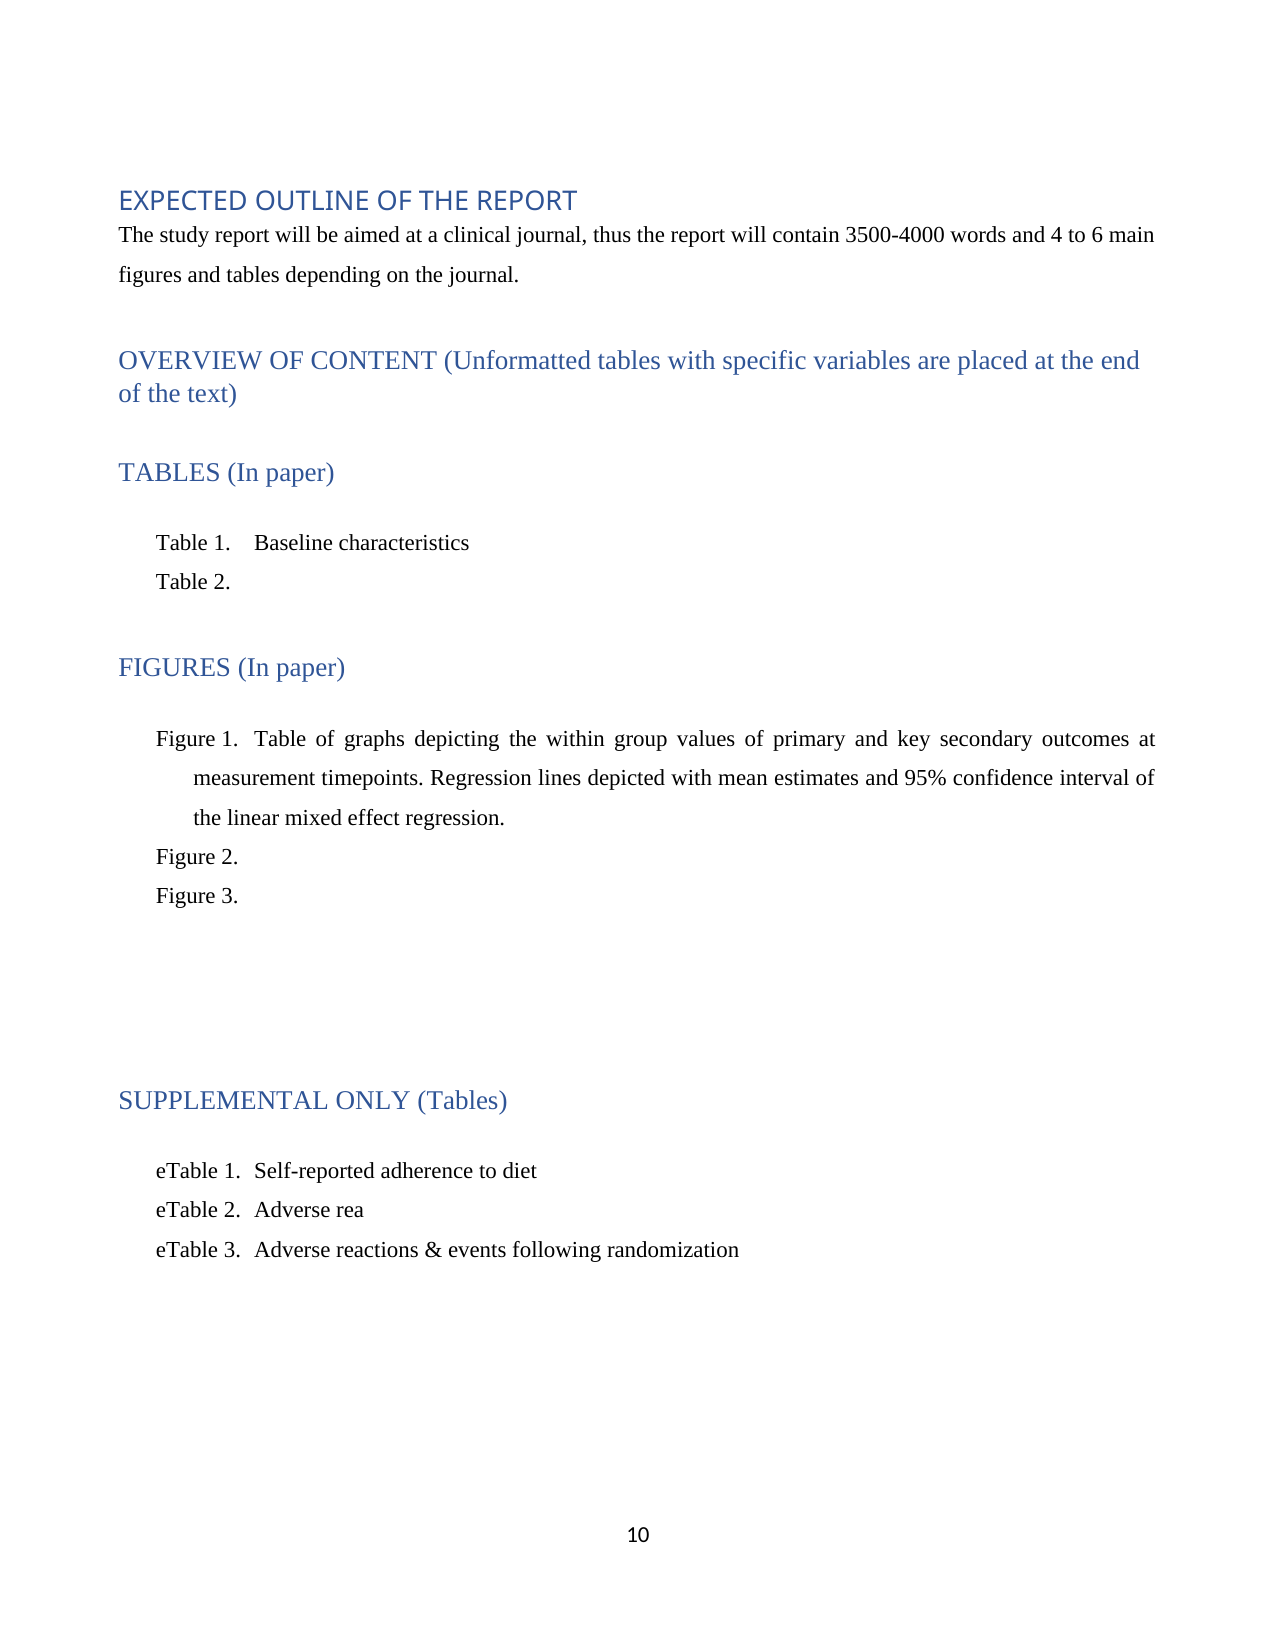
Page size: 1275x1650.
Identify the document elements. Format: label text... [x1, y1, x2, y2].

list Table of graphs depicting the within group values of primary and key secondary outcomes at measurement timepoints. Regression lines depicted with mean estimates and 95% confidence interval of the linear mixed effect regression. [156, 724, 1157, 830]
subtitle SUPPLEMENTAL ONLY (Tables) [118, 1084, 1157, 1115]
list Adverse reactions & events following randomization [156, 1236, 1157, 1262]
list Self-reported adherence to diet [156, 1157, 1157, 1183]
subtitle EXPECTED OUTLINE OF THE REPORT [118, 181, 1157, 218]
subtitle OVERVIEW OF CONTENT (Unformatted tables with specific variables are placed at the end of the text) [118, 344, 1157, 408]
subtitle TABLES (In paper) [118, 456, 1157, 487]
subtitle FIGURES (In paper) [118, 652, 1157, 683]
list Baseline characteristics [156, 529, 1157, 555]
list Adverse rea [156, 1197, 1157, 1223]
text The study report will be aimed at a clinical journal, thus the report will contain 3500-4000 words and 4 to 6 main figures and tables depending on the journal. [118, 221, 1157, 287]
